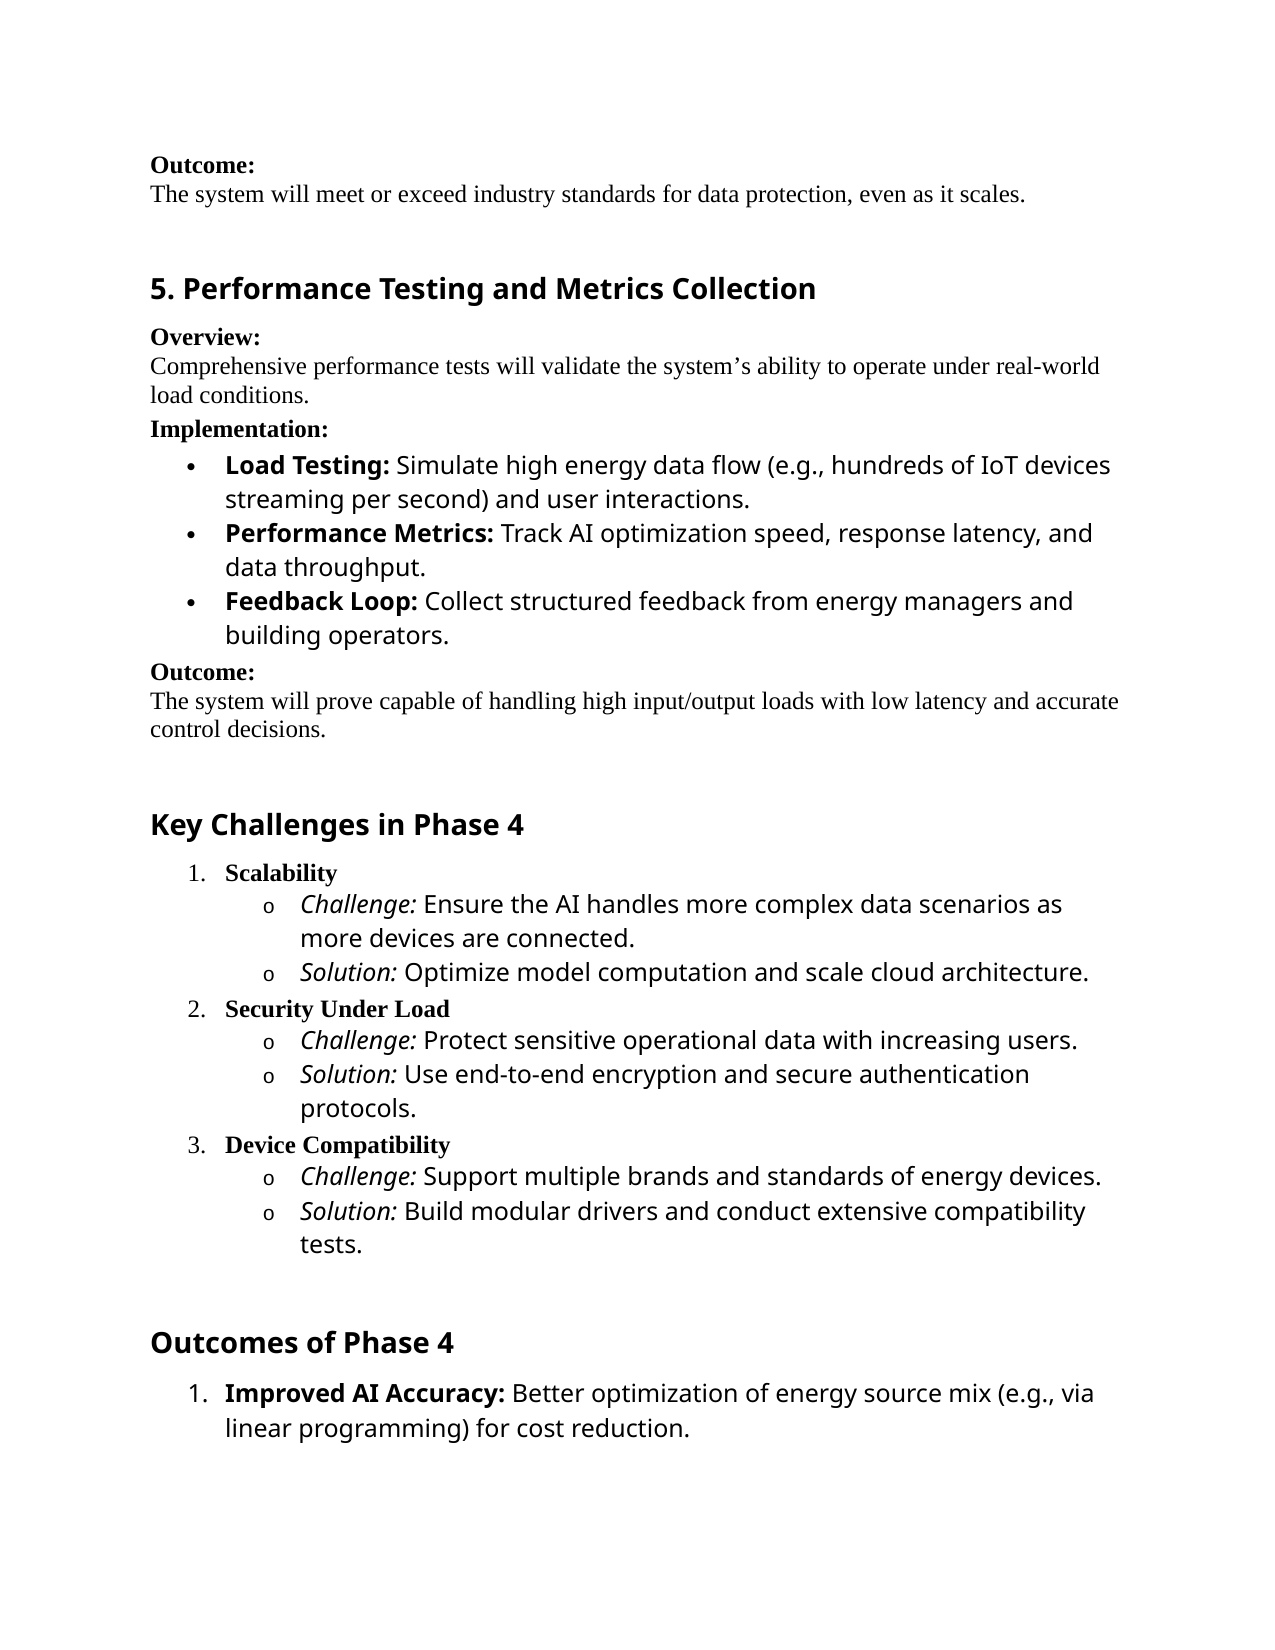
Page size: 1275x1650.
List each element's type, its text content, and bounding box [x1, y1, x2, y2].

subtitle Key Challenges in Phase 4 [150, 804, 1125, 844]
list Performance Metrics: Track AI optimization speed, response latency, and data throughput. [187, 516, 1125, 584]
text Implementation: [150, 414, 1125, 442]
text Outcome: The system will prove capable of handling high input/output loads with low latency and accurate control decisions. [150, 657, 1125, 743]
list Solution: Build modular drivers and conduct extensive compatibility tests. [262, 1208, 1125, 1277]
list Challenge: Ensure the AI handles more complex data scenarios as more devices are connected. [262, 892, 1125, 960]
text Overview: Comprehensive performance tests will validate the system’s ability to operate under real-world load conditions. [150, 322, 1125, 409]
list Challenge: Support multiple brands and standards of energy devices. [262, 1174, 1125, 1208]
list Improved AI Accuracy: Better optimization of energy source mix (e.g., via linear programming) for cost reduction. [187, 1391, 1125, 1459]
list Solution: Optimize model computation and scale cloud architecture. [262, 960, 1125, 994]
list Security Under Load [187, 999, 1125, 1028]
list Load Testing: Simulate high energy data flow (e.g., hundreds of IoT devices streaming per second) and user interactions. [187, 448, 1125, 516]
list Feedback Loop: Collect structured feedback from energy managers and building operators. [187, 584, 1125, 652]
list Challenge: Protect sensitive operational data with increasing users. [262, 1033, 1125, 1067]
list Scalability [187, 858, 1125, 887]
list Device Compatibility [187, 1141, 1125, 1169]
subtitle 5. Performance Testing and Metrics Collection [150, 268, 1125, 308]
text Outcome: The system will meet or exceed industry standards for data protection, even as it scales. [150, 150, 1125, 207]
subtitle Outcomes of Phase 4 [150, 1337, 1125, 1377]
list Solution: Use end-to-end encryption and secure authentication protocols. [262, 1067, 1125, 1135]
